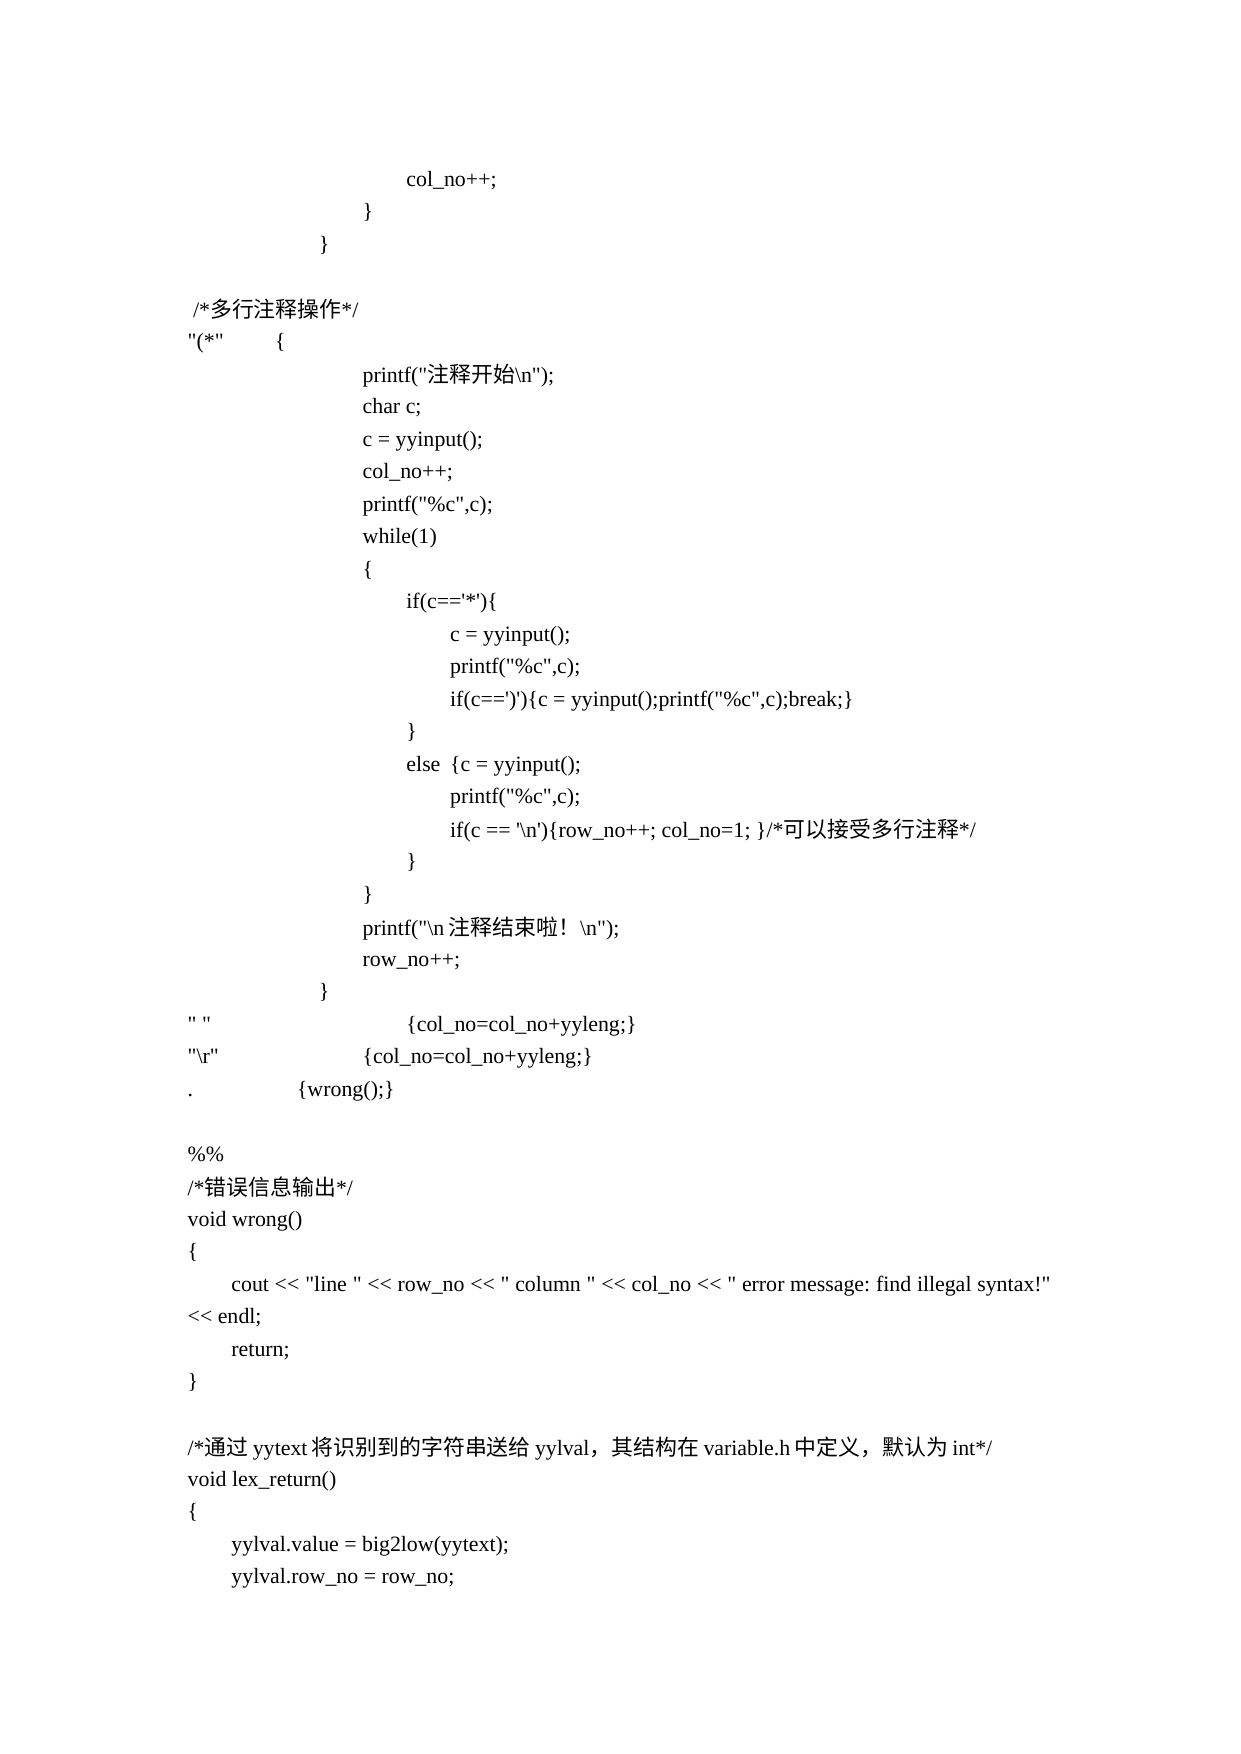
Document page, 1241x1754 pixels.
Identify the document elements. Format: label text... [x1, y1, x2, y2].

text col_no++; [187, 454, 1053, 487]
text char c; [187, 389, 1053, 422]
text } [187, 227, 1053, 259]
text /*通过yytext将识别到的字符串送给yylval，其结构在variable.h中定义，默认为int*/ [187, 1429, 1053, 1462]
text { [187, 552, 1053, 584]
text printf("注释开始\n"); [187, 357, 1053, 389]
text printf("\n注释结束啦！\n"); [187, 909, 1053, 942]
text } [187, 844, 1053, 877]
text printf("%c",c); [187, 487, 1053, 519]
text void wrong() [187, 1202, 1053, 1234]
text { [187, 1234, 1053, 1267]
text if(c=='*'){ [187, 584, 1053, 617]
text c = yyinput(); [187, 422, 1053, 454]
text } [187, 974, 1053, 1007]
text cout << "line " << row_no << " column " << col_no << " error message: find illegal syntax!" << endl; [187, 1267, 1053, 1332]
text } [187, 877, 1053, 909]
text "\r" {col_no=col_no+yyleng;} [187, 1039, 1053, 1072]
text /*错误信息输出*/ [187, 1169, 1053, 1202]
text /*多行注释操作*/ [187, 292, 1053, 324]
text c = yyinput(); [187, 617, 1053, 649]
text yylval.value = big2low(yytext); [187, 1527, 1053, 1559]
text yylval.row_no = row_no; [187, 1559, 1053, 1592]
text { [187, 1494, 1053, 1527]
text %% [187, 1137, 1053, 1169]
text if(c == '\n'){row_no++; col_no=1; }/*可以接受多行注释*/ [187, 812, 1053, 844]
text void lex_return() [187, 1462, 1053, 1494]
text return; [187, 1332, 1053, 1364]
text printf("%c",c); [187, 649, 1053, 682]
text row_no++; [187, 942, 1053, 974]
text while(1) [187, 519, 1053, 552]
text " " {col_no=col_no+yyleng;} [187, 1007, 1053, 1039]
text } [187, 194, 1053, 227]
text . {wrong();} [187, 1072, 1053, 1104]
text else {c = yyinput(); [187, 747, 1053, 779]
text "(*" { [187, 324, 1053, 357]
text } [187, 714, 1053, 747]
text printf("%c",c); [187, 779, 1053, 812]
text if(c==')'){c = yyinput();printf("%c",c);break;} [187, 682, 1053, 714]
text col_no++; [187, 162, 1053, 194]
text } [187, 1364, 1053, 1397]
